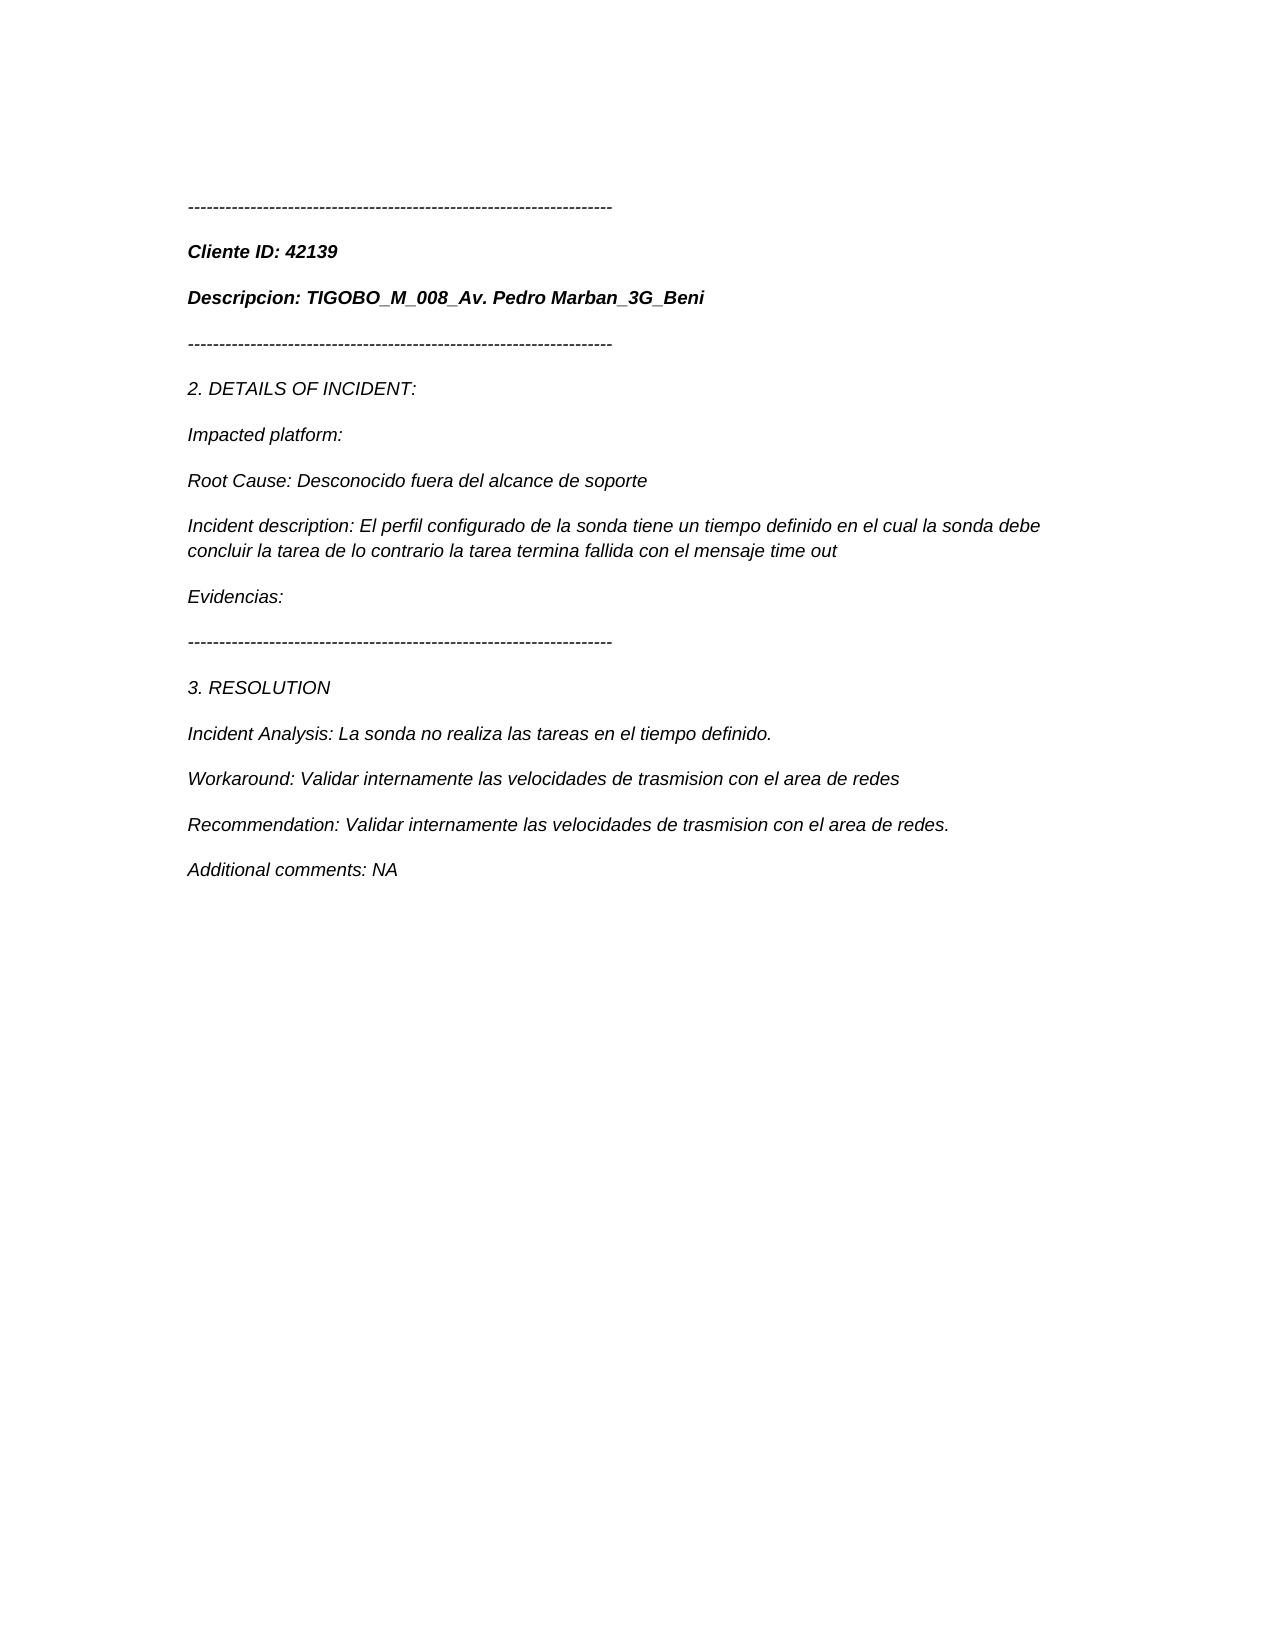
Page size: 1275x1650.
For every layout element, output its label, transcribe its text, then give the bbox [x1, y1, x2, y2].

text Evidencias: [187, 585, 1087, 607]
text Root Cause: Desconocido fuera del alcance de soporte [187, 469, 1087, 491]
text Additional comments: NA [187, 859, 1087, 881]
text -------------------------------------------------------------------- [187, 631, 1087, 653]
text Cliente ID: 42139 [187, 241, 1087, 263]
text Workaround: Validar internamente las velocidades de trasmision con el area de redes [187, 768, 1087, 789]
text 3. RESOLUTION [187, 677, 1087, 698]
text Impacted platform: [187, 424, 1087, 445]
text -------------------------------------------------------------------- [187, 332, 1087, 354]
text Incident description: El perfil configurado de la sonda tiene un tiempo definido en el cual la sonda debe concluir la tarea de lo contrario la tarea termina fallida con el mensaje time out [187, 515, 1087, 561]
text Recommendation: Validar internamente las velocidades de trasmision con el area de redes. [187, 813, 1087, 835]
text 2. DETAILS OF INCIDENT: [187, 378, 1087, 400]
text Descripcion: TIGOBO_M_008_Av. Pedro Marban_3G_Beni [187, 287, 1087, 308]
text Incident Analysis: La sonda no realiza las tareas en el tiempo definido. [187, 722, 1087, 744]
text -------------------------------------------------------------------- [187, 196, 1087, 217]
